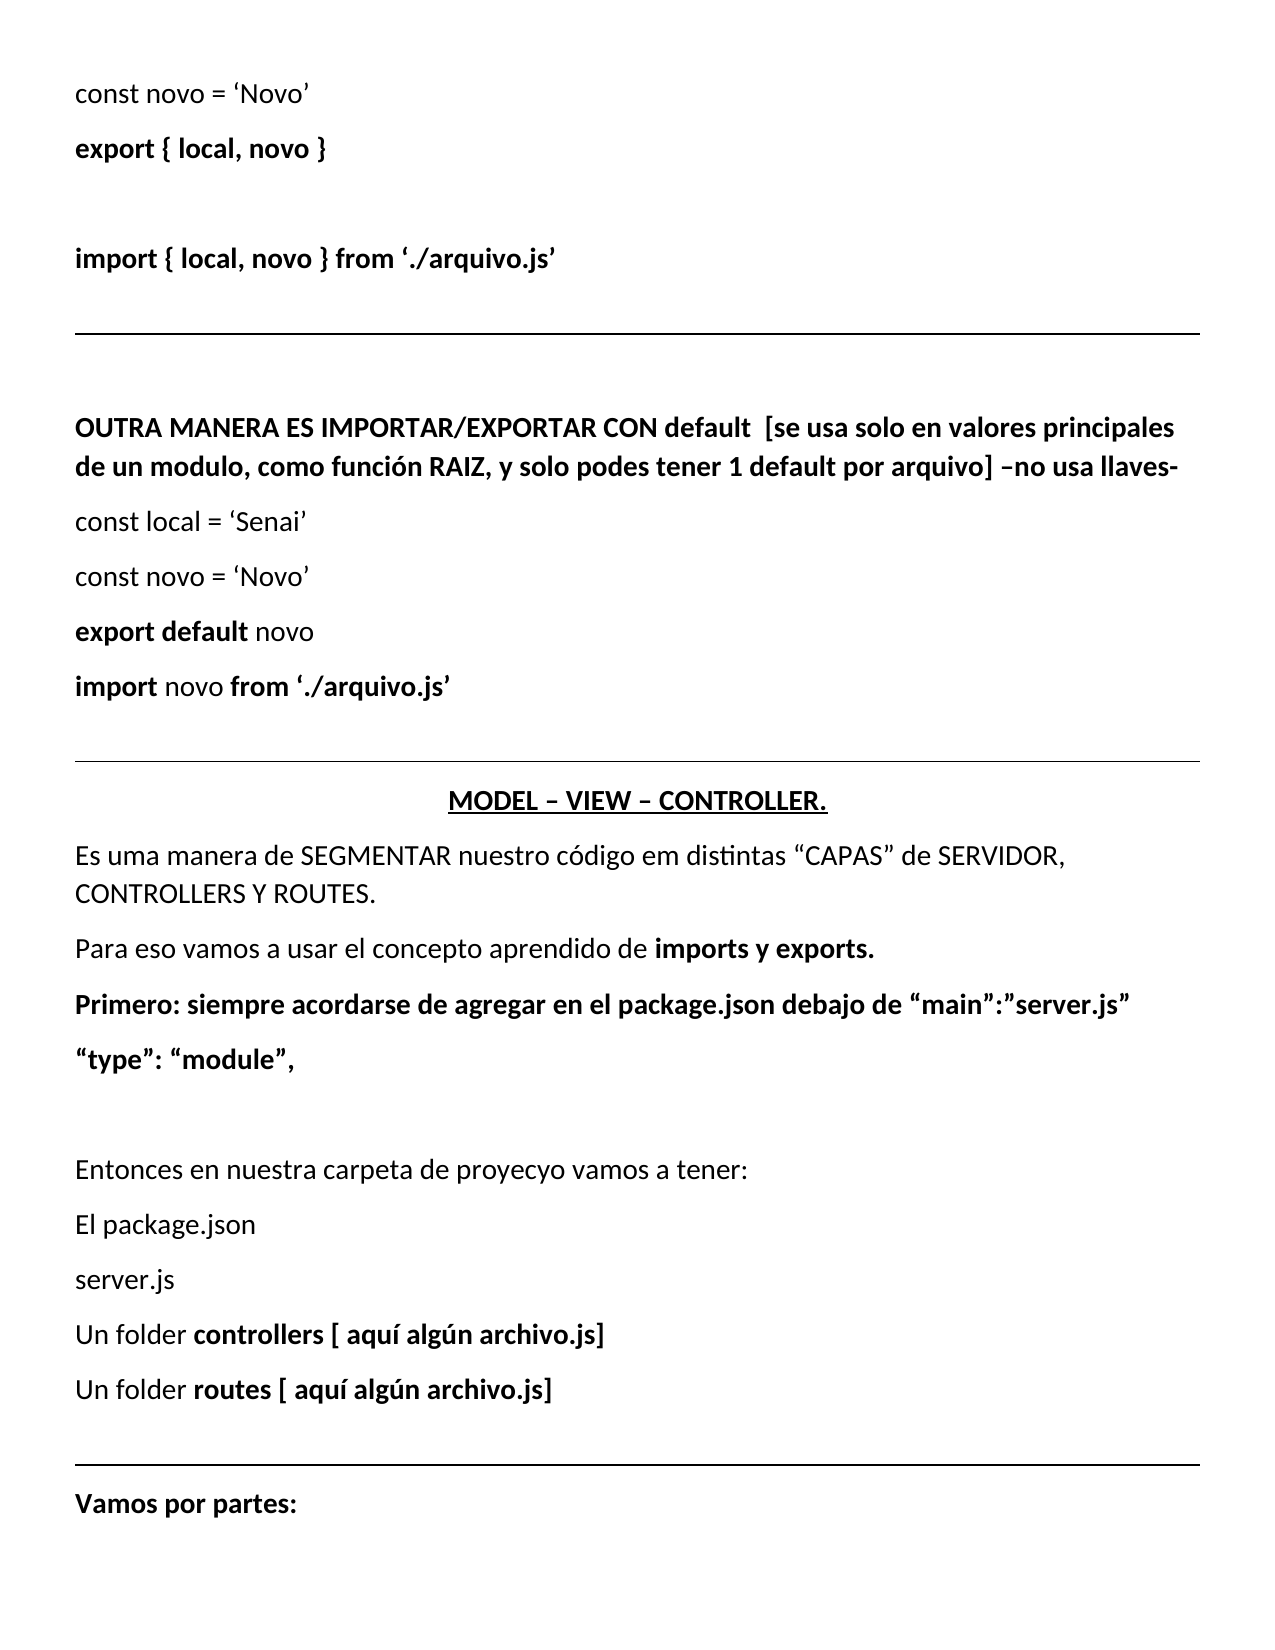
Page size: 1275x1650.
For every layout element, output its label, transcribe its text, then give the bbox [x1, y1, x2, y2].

text Vamos por partes: [75, 1485, 1200, 1521]
text server.js [75, 1261, 1200, 1297]
text Primero: siempre acordarse de agregar en el package.json debajo de “main”:”server.js” [75, 986, 1200, 1021]
text Es uma manera de SEGMENTAR nuestro código em distintas “CAPAS” de SERVIDOR, CONTROLLERS Y ROUTES. [75, 837, 1200, 911]
text export { local, novo } [75, 130, 1200, 166]
text Un folder routes [ aquí algún archivo.js] [75, 1371, 1200, 1407]
text MODEL – VIEW – CONTROLLER. [75, 782, 1200, 818]
text export default novo [75, 613, 1200, 649]
text Entonces en nuestra carpeta de proyecyo vamos a tener: [75, 1151, 1200, 1187]
text “type”: “module”, [75, 1041, 1200, 1076]
text const novo = ‘Novo’ [75, 75, 1200, 111]
text const local = ‘Senai’ [75, 503, 1200, 538]
text import { local, novo } from ‘./arquivo.js’ [75, 240, 1200, 276]
text import novo from ‘./arquivo.js’ [75, 668, 1200, 704]
text El package.json [75, 1206, 1200, 1242]
text OUTRA MANERA ES IMPORTAR/EXPORTAR CON default [se usa solo en valores principales de un modulo, como función RAIZ, y solo podes tener 1 default por arquivo] –no usa llaves- [75, 409, 1200, 483]
text Un folder controllers [ aquí algún archivo.js] [75, 1316, 1200, 1352]
text Para eso vamos a usar el concepto aprendido de imports y exports. [75, 931, 1200, 966]
text const novo = ‘Novo’ [75, 558, 1200, 593]
